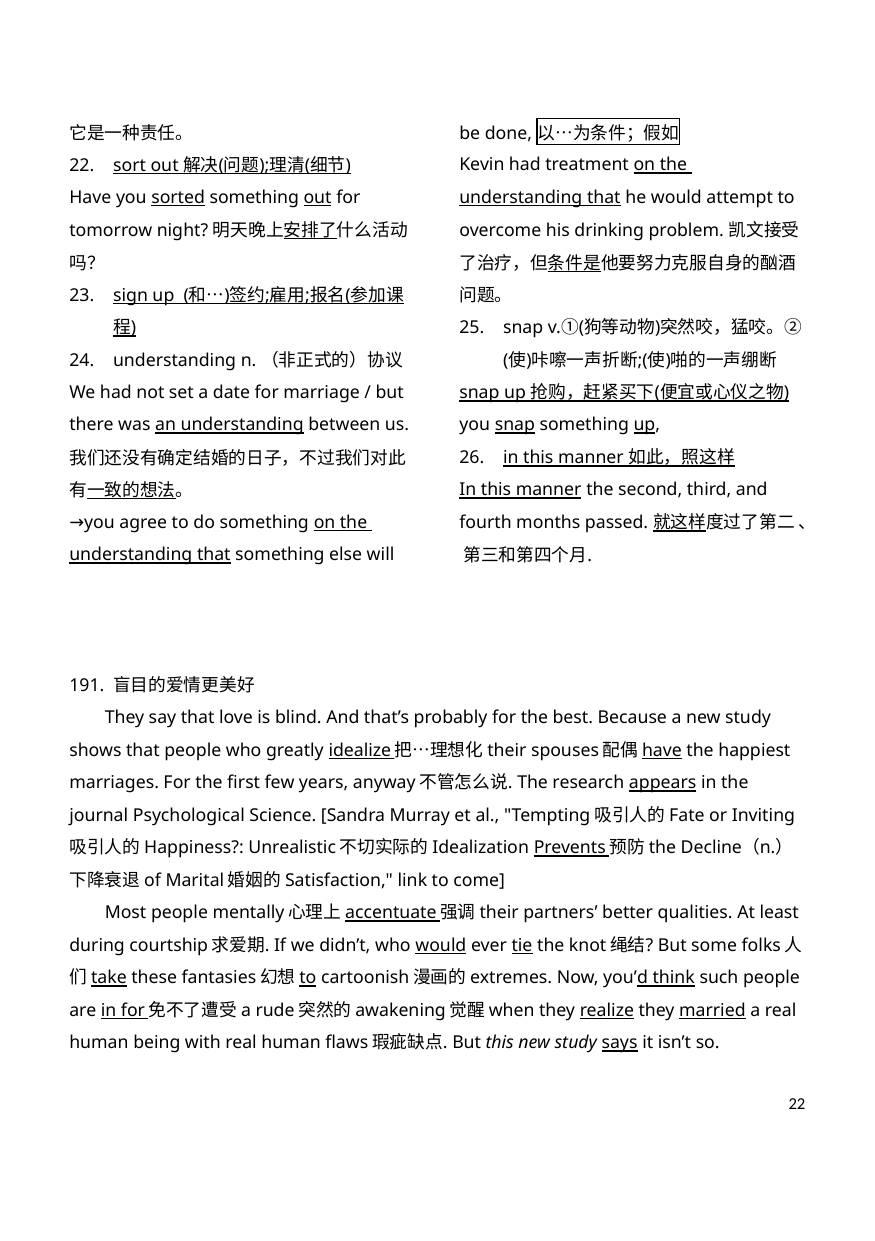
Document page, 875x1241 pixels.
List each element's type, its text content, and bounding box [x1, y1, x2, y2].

text Most people mentally心理上 accentuate强调 their partners’ better qualities. At least during courtship求爱期. If we didn’t, who would ever tie the knot绳结? But some folks人们 take these fantasies幻想 to cartoonish漫画的 extremes. Now, you’d think such people are in for免不了遭受 a rude突然的 awakening觉醒 when they realize they married a real human being with real human flaws瑕疵缺点. But this new study says it isn’t so. [69, 895, 805, 1058]
text Have you sorted something out for tomorrow night? 明天晚上安排了什么活动吗？ [69, 180, 415, 278]
text In this manner the second, third, and fourth months passed. 就这样度过了第二 、 第三和第四个月. [459, 473, 805, 570]
list sign up (和…)签约;雇用;报名(参加课程) [69, 278, 415, 343]
text We had not set a date for marriage / but there was an understanding between us. 我们还没有确定结婚的日子，不过我们对此有一致的想法。 [69, 375, 415, 505]
list in this manner 如此，照这样 [459, 440, 805, 473]
text →you agree to do something on the understanding that something else will be done, 以…为条件；假如 [459, 115, 805, 148]
text I wouldn't call it a burden; I call it a responsibility... 我不觉得这是负担;我觉得它是一种责任。 [69, 115, 415, 148]
list 盲目的爱情更美好 [69, 668, 805, 700]
list snap v.①(狗等动物)突然咬，猛咬。② (使)咔嚓一声折断;(使)啪的一声绷断 [459, 310, 805, 375]
list sort out 解决(问题);理清(细节) [69, 148, 415, 180]
list understanding n. （非正式的）协议 [69, 343, 415, 375]
text snap up 抢购，赶紧买下(便宜或心仪之物) [459, 375, 805, 408]
text They say that love is blind. And that’s probably for the best. Because a new study shows that people who greatly idealize把…理想化 their spouses配偶 have the happiest marriages. For the first few years, anyway不管怎么说. The research appears in the journal Psychological Science. [Sandra Murray et al., "Tempting吸引人的 Fate or Inviting吸引人的 Happiness?: Unrealistic不切实际的 Idealization Prevents预防 the Decline（n.）下降衰退 of Marital婚姻的 Satisfaction," link to come] [69, 700, 805, 895]
text Kevin had treatment on the understanding that he would attempt to overcome his drinking problem. 凯文接受了治疗，但条件是他要努力克服自身的酗酒问题。 [459, 148, 805, 310]
text →you agree to do something on the understanding that something else will be done, 以…为条件；假如 [69, 505, 415, 570]
text you snap something up, [459, 408, 805, 440]
